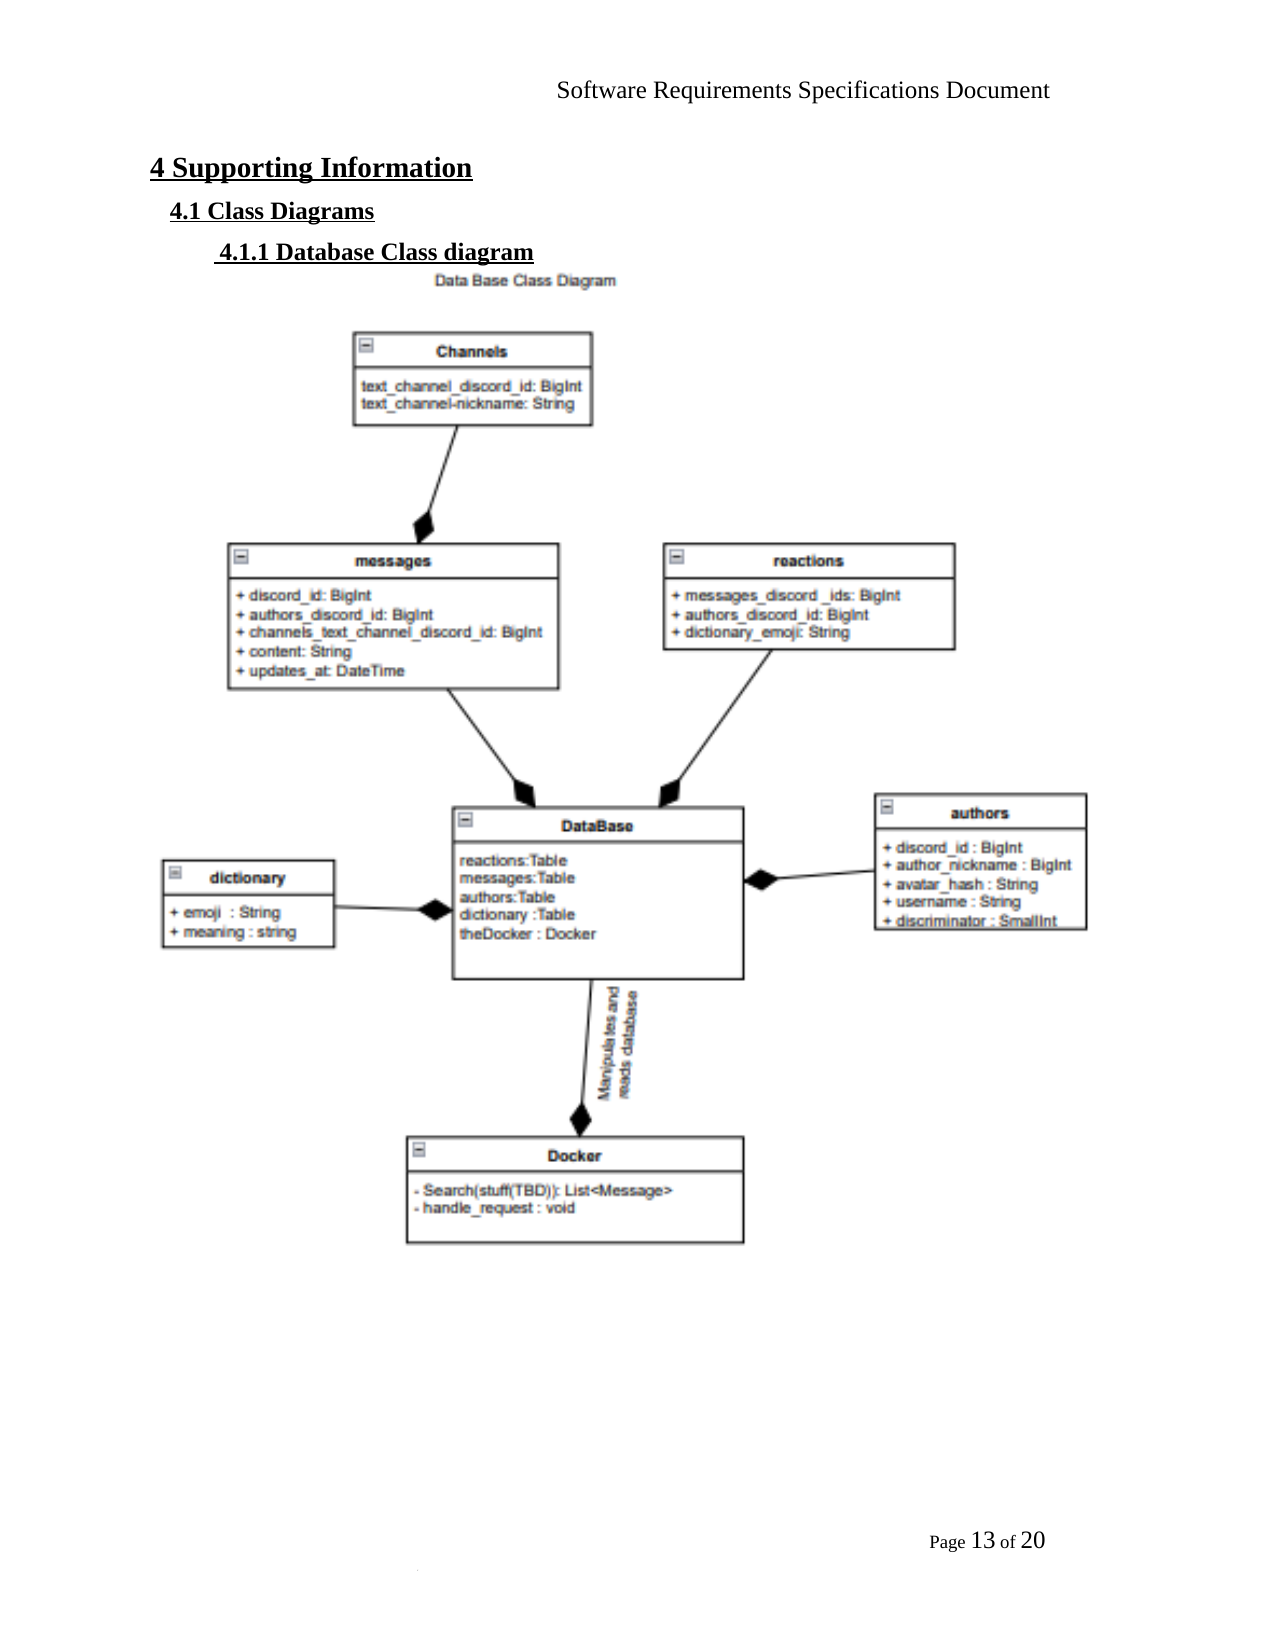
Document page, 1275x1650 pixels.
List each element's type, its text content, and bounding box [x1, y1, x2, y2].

subtitle 4.1 Class Diagrams [169, 196, 1050, 225]
picture [150, 266, 1101, 1259]
subtitle 4 Supporting Information [150, 150, 1050, 183]
subtitle 4.1.1 Database Class diagram [206, 237, 1050, 266]
